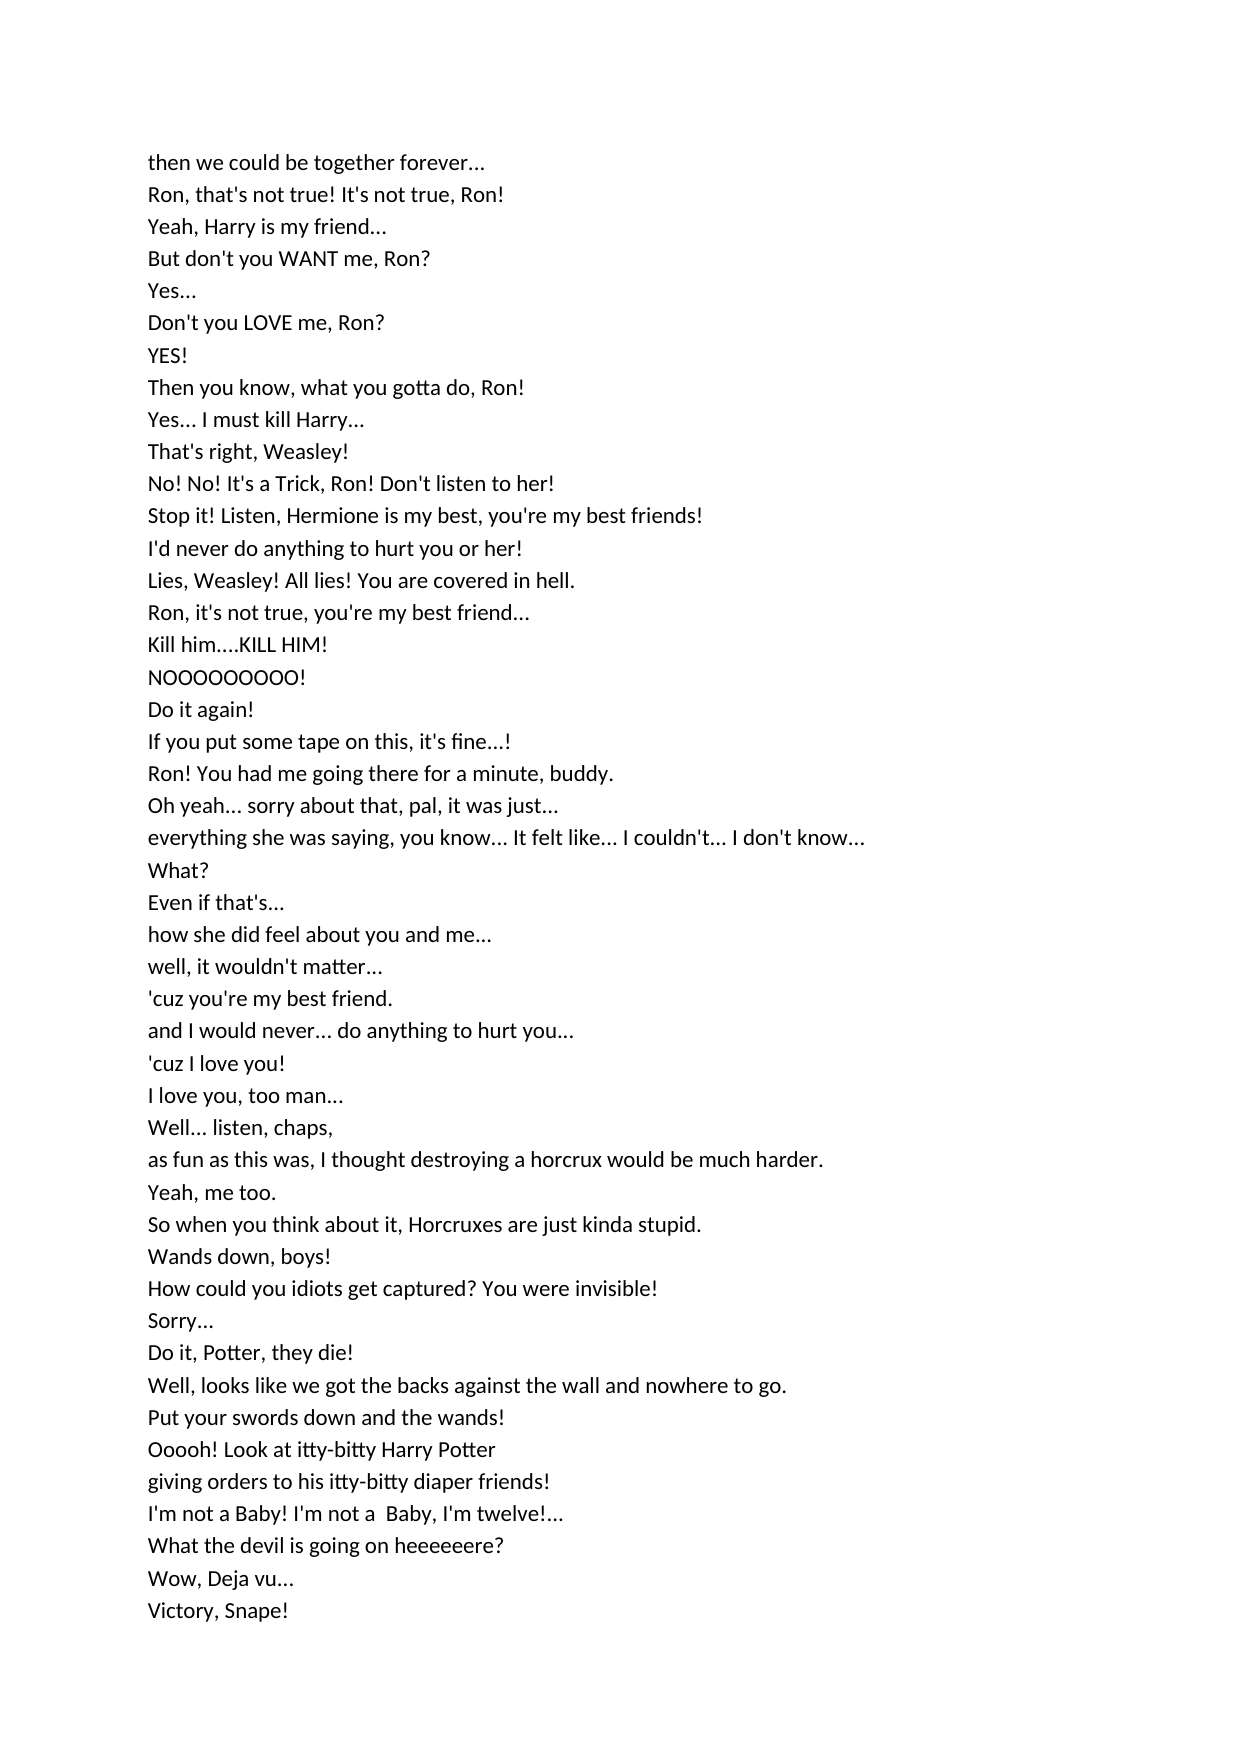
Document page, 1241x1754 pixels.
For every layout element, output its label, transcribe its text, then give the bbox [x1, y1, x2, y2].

text But don't you WANT me, Ron? [148, 244, 1093, 272]
text Yes... [148, 276, 1093, 304]
text Ron, that's not true! It's not true, Ron! [148, 180, 1093, 208]
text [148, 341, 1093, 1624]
text Yeah, Harry is my friend... [148, 212, 1093, 240]
text Don't you LOVE me, Ron? [148, 308, 1093, 337]
text then we could be together forever... [148, 148, 1093, 176]
